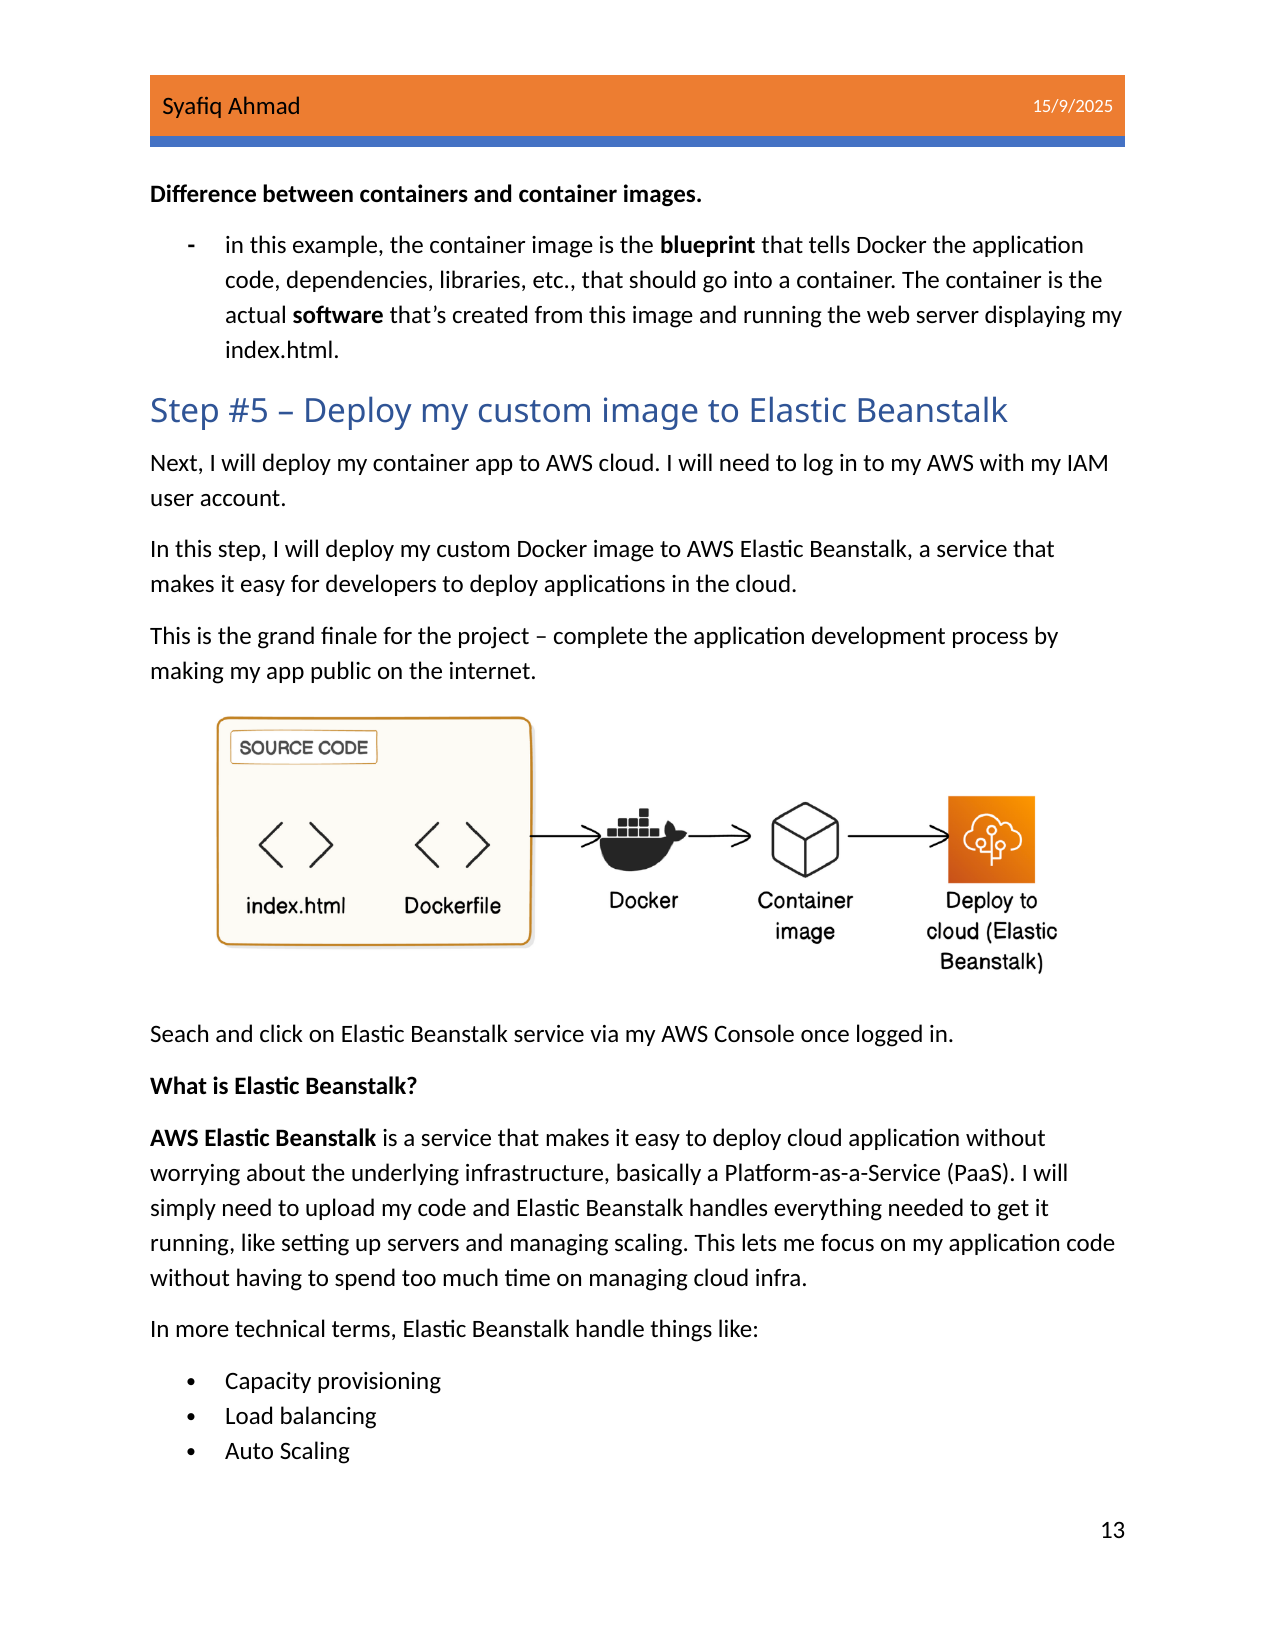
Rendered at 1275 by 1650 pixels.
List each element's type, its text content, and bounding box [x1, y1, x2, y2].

text Difference between containers and container images. [150, 178, 1125, 208]
list in this example, the container image is the blueprint that tells Docker the application code, dependencies, libraries, etc., that should go into a container. The container is the actual software that’s created from this image and running the web server displaying my index.html. [187, 230, 1125, 365]
text Next, I will deploy my container app to AWS cloud. I will need to log in to my AWS with my IAM user account. [150, 447, 1125, 512]
text In more technical terms, Elastic Beanstalk handle things like: [150, 1314, 1125, 1344]
list Load balancing [187, 1400, 1125, 1431]
text This is the grand finale for the project – complete the application development process by making my app public on the internet. [150, 620, 1125, 686]
text Seach and click on Elastic Beanstalk service via my AWS Console once logged in. [150, 1019, 1125, 1049]
text What is Elastic Beanstalk? [150, 1070, 1125, 1101]
list Capacity provisioning [187, 1365, 1125, 1396]
picture [208, 706, 1067, 998]
text AWS Elastic Beanstalk is a service that makes it easy to deploy cloud application without worrying about the underlying infrastructure, basically a Platform-as-a-Service (PaaS). I will simply need to upload my code and Elastic Beanstalk handles everything needed to get it running, like setting up servers and managing scaling. This lets me focus on my application code without having to spend too much time on managing cloud infra. [150, 1122, 1125, 1292]
subtitle Step #5 – Deploy my custom image to Elastic Beanstalk [150, 386, 1125, 432]
list Auto Scaling [187, 1435, 1125, 1466]
text In this step, I will deploy my custom Docker image to AWS Elastic Beanstalk, a service that makes it easy for developers to deploy applications in the cloud. [150, 533, 1125, 599]
